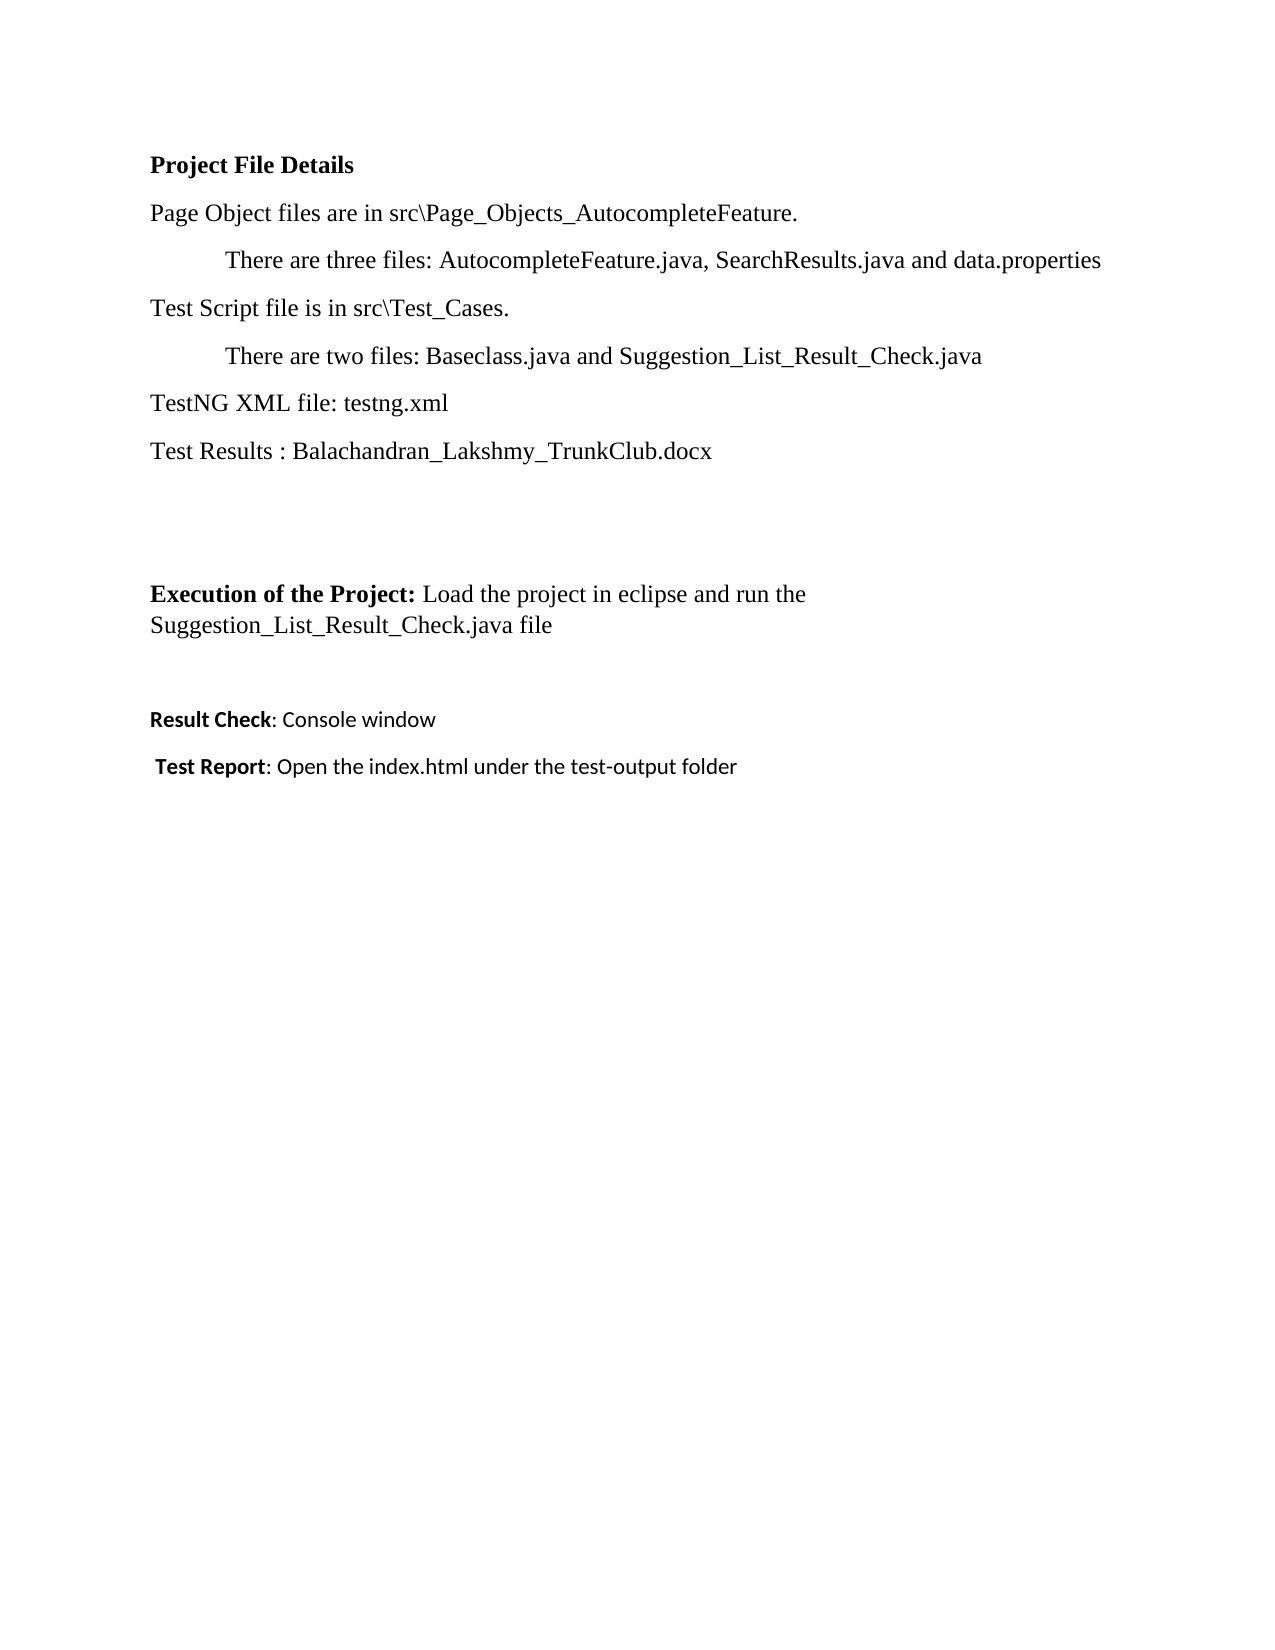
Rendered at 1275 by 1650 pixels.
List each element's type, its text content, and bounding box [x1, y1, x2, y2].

text Test Results : Balachandran_Lakshmy_TrunkClub.docx [150, 436, 1125, 465]
text There are three files: AutocompleteFeature.java, SearchResults.java and data.properties [150, 245, 1125, 274]
text TestNG XML file: testng.xml [150, 388, 1125, 417]
text Test Script file is in src\Test_Cases. [150, 293, 1125, 322]
text Test Report: Open the index.html under the test-output folder [150, 752, 1125, 780]
text Project File Details [150, 150, 1125, 179]
text Execution of the Project: Load the project in eclipse and run the Suggestion_List_Result_Check.java file [150, 579, 1125, 639]
text Result Check: Console window [150, 705, 1125, 733]
text There are two files: Baseclass.java and Suggestion_List_Result_Check.java [150, 341, 1125, 369]
text Page Object files are in src\Page_Objects_AutocompleteFeature. [150, 198, 1125, 226]
